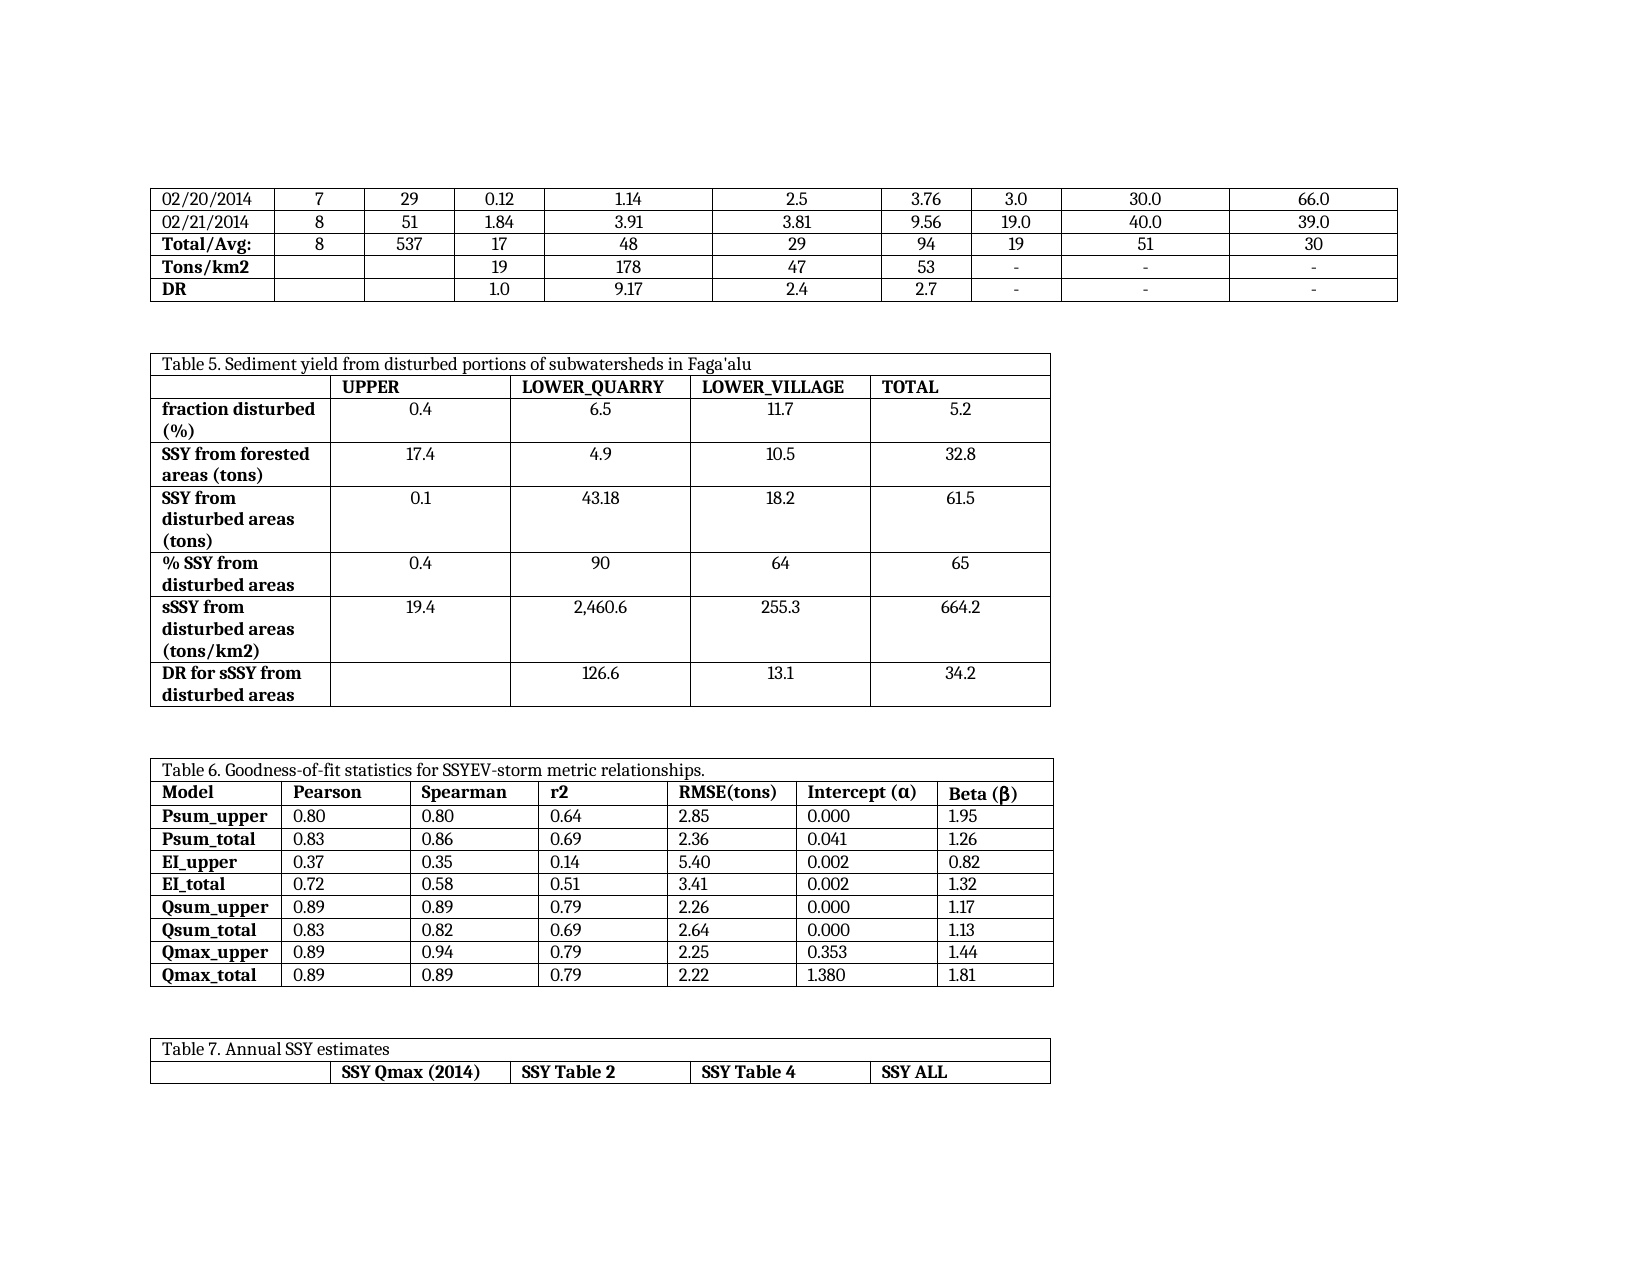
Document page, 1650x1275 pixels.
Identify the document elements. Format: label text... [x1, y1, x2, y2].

table_cell 2.26 [668, 896, 796, 918]
table_cell 02/20/2014 [151, 189, 274, 210]
table_cell 17.4 [331, 443, 510, 486]
table_cell 537 [365, 234, 454, 255]
table_cell fraction disturbed (%) [151, 399, 330, 442]
table_cell 0.1 [331, 487, 510, 552]
table_cell 90 [511, 553, 690, 596]
table_cell 0.58 [411, 874, 538, 895]
table_cell TOTAL [871, 376, 1050, 398]
table_cell 0.002 [797, 874, 937, 895]
table_cell 0.89 [282, 964, 410, 986]
table_cell - [1062, 256, 1229, 278]
table_cell SSY Qmax (2014) [331, 1062, 510, 1083]
table_cell 65 [871, 553, 1050, 596]
table_cell 13.1 [691, 663, 870, 706]
table_cell 9.17 [545, 279, 712, 301]
table_cell Qsum_upper [151, 896, 281, 918]
table_cell Qmax_total [151, 964, 281, 986]
table_cell 29 [365, 189, 454, 210]
table_cell 0.12 [455, 189, 544, 210]
table_cell 1.0 [455, 279, 544, 301]
table_cell SSY ALL [871, 1062, 1050, 1083]
table_cell - [972, 279, 1061, 301]
table_cell 0.79 [539, 896, 667, 918]
table_cell 9.56 [882, 211, 971, 233]
table_cell 51 [365, 211, 454, 233]
table_cell UPPER [331, 376, 510, 398]
table_cell Spearman [411, 782, 538, 805]
table_cell [275, 279, 364, 301]
table_cell 1.17 [938, 896, 1053, 918]
table_cell 0.64 [539, 806, 667, 828]
table_cell 1.44 [938, 942, 1053, 963]
table_cell Psum_total [151, 829, 281, 850]
table_cell 61.5 [871, 487, 1050, 552]
table_cell 43.18 [511, 487, 690, 552]
table_cell 0.000 [797, 896, 937, 918]
table_cell 39.0 [1230, 211, 1397, 233]
table_cell Pearson [282, 782, 410, 805]
table_cell 0.69 [539, 829, 667, 850]
table_cell 1.32 [938, 874, 1053, 895]
table_cell [365, 256, 454, 278]
table_cell 0.000 [797, 806, 937, 828]
table_cell 0.51 [539, 874, 667, 895]
table_cell 0.002 [797, 851, 937, 873]
table_cell LOWER_VILLAGE [691, 376, 870, 398]
table_cell 0.79 [539, 964, 667, 986]
table_cell 126.6 [511, 663, 690, 706]
table_cell 4.9 [511, 443, 690, 486]
table_cell 0.82 [938, 851, 1053, 873]
table_cell 2.64 [668, 919, 796, 941]
table_cell 19 [972, 234, 1061, 255]
table_cell 0.80 [411, 806, 538, 828]
table_cell 0.14 [539, 851, 667, 873]
table_cell 1.380 [797, 964, 937, 986]
table_cell 1.26 [938, 829, 1053, 850]
table_cell 7 [275, 189, 364, 210]
table_cell 8 [275, 211, 364, 233]
table_header Table 7. Annual SSY estimates [151, 1039, 1050, 1061]
table_cell 11.7 [691, 399, 870, 442]
table_cell 3.41 [668, 874, 796, 895]
table_cell 47 [713, 256, 881, 278]
table_cell 0.86 [411, 829, 538, 850]
table_cell - [1230, 279, 1397, 301]
table_cell 53 [882, 256, 971, 278]
table_cell 48 [545, 234, 712, 255]
table_cell - [1062, 279, 1229, 301]
table_cell 0.041 [797, 829, 937, 850]
table_cell [331, 663, 510, 706]
table_cell 0.35 [411, 851, 538, 873]
table_cell 1.13 [938, 919, 1053, 941]
table_header Table 5. Sediment yield from disturbed portions of subwatersheds in Faga'alu [151, 354, 1050, 375]
table_cell 6.5 [511, 399, 690, 442]
table_cell EI_total [151, 874, 281, 895]
table_cell 0.4 [331, 553, 510, 596]
table_cell 2.36 [668, 829, 796, 850]
table_cell 3.0 [972, 189, 1061, 210]
table_cell 34.2 [871, 663, 1050, 706]
table_cell 1.81 [938, 964, 1053, 986]
table_cell SSY Table 4 [691, 1062, 870, 1083]
table_cell 66.0 [1230, 189, 1397, 210]
table_header Table 6. Goodness-of-fit statistics for SSYEV-storm metric relationships. [151, 759, 1053, 781]
table_cell 32.8 [871, 443, 1050, 486]
table_cell 1.95 [938, 806, 1053, 828]
table_cell 30.0 [1062, 189, 1229, 210]
table_cell Model [151, 782, 281, 805]
table_cell SSY Table 2 [511, 1062, 690, 1083]
table_cell [275, 256, 364, 278]
table_cell 64 [691, 553, 870, 596]
table_cell Intercept (α) [797, 782, 937, 805]
table_cell 0.000 [797, 919, 937, 941]
table_cell 5.40 [668, 851, 796, 873]
table_cell 3.81 [713, 211, 881, 233]
table_cell EI_upper [151, 851, 281, 873]
table_cell Beta (β) [938, 782, 1053, 805]
table_cell 1.84 [455, 211, 544, 233]
table_cell [151, 1062, 330, 1083]
table_cell 0.79 [539, 942, 667, 963]
table_cell 0.80 [282, 806, 410, 828]
table_cell 255.3 [691, 597, 870, 662]
table_cell 2.7 [882, 279, 971, 301]
table_cell - [1230, 256, 1397, 278]
table_cell 0.37 [282, 851, 410, 873]
table_cell 30 [1230, 234, 1397, 255]
table_cell 17 [455, 234, 544, 255]
table_cell 2.85 [668, 806, 796, 828]
table_cell 1.14 [545, 189, 712, 210]
table_cell 29 [713, 234, 881, 255]
table_cell 02/21/2014 [151, 211, 274, 233]
table_cell 0.69 [539, 919, 667, 941]
table_cell [151, 376, 330, 398]
table_cell DR for sSSY from disturbed areas [151, 663, 330, 706]
table_cell r2 [539, 782, 667, 805]
table_cell DR [151, 279, 274, 301]
table_cell Tons/km2 [151, 256, 274, 278]
table_cell 19 [455, 256, 544, 278]
table_cell 2.25 [668, 942, 796, 963]
table_cell - [972, 256, 1061, 278]
table_cell 0.89 [411, 964, 538, 986]
table_cell % SSY from disturbed areas [151, 553, 330, 596]
table_cell 664.2 [871, 597, 1050, 662]
table_cell 19.4 [331, 597, 510, 662]
table_cell RMSE(tons) [668, 782, 796, 805]
table_cell 0.89 [282, 896, 410, 918]
table_cell 3.91 [545, 211, 712, 233]
table_cell 94 [882, 234, 971, 255]
table_cell Psum_upper [151, 806, 281, 828]
table_cell sSSY from disturbed areas (tons/km2) [151, 597, 330, 662]
table_cell Total/Avg: [151, 234, 274, 255]
table_cell 19.0 [972, 211, 1061, 233]
table_cell 51 [1062, 234, 1229, 255]
table_cell 2,460.6 [511, 597, 690, 662]
table_cell 178 [545, 256, 712, 278]
table_cell 8 [275, 234, 364, 255]
table_cell 40.0 [1062, 211, 1229, 233]
table_cell 0.82 [411, 919, 538, 941]
table_cell Qsum_total [151, 919, 281, 941]
table_cell 3.76 [882, 189, 971, 210]
table_cell 10.5 [691, 443, 870, 486]
table_cell 0.83 [282, 829, 410, 850]
table_cell 0.4 [331, 399, 510, 442]
table_cell 0.89 [282, 942, 410, 963]
table_cell LOWER_QUARRY [511, 376, 690, 398]
table_cell 2.4 [713, 279, 881, 301]
table_cell SSY from disturbed areas (tons) [151, 487, 330, 552]
table_cell Qmax_upper [151, 942, 281, 963]
table_cell 0.89 [411, 896, 538, 918]
table_cell 5.2 [871, 399, 1050, 442]
table_cell 0.72 [282, 874, 410, 895]
table_cell 2.5 [713, 189, 881, 210]
table_cell 0.94 [411, 942, 538, 963]
table_cell 18.2 [691, 487, 870, 552]
table_cell 0.83 [282, 919, 410, 941]
table_cell 0.353 [797, 942, 937, 963]
table_cell [365, 279, 454, 301]
table_cell SSY from forested areas (tons) [151, 443, 330, 486]
table_cell 2.22 [668, 964, 796, 986]
